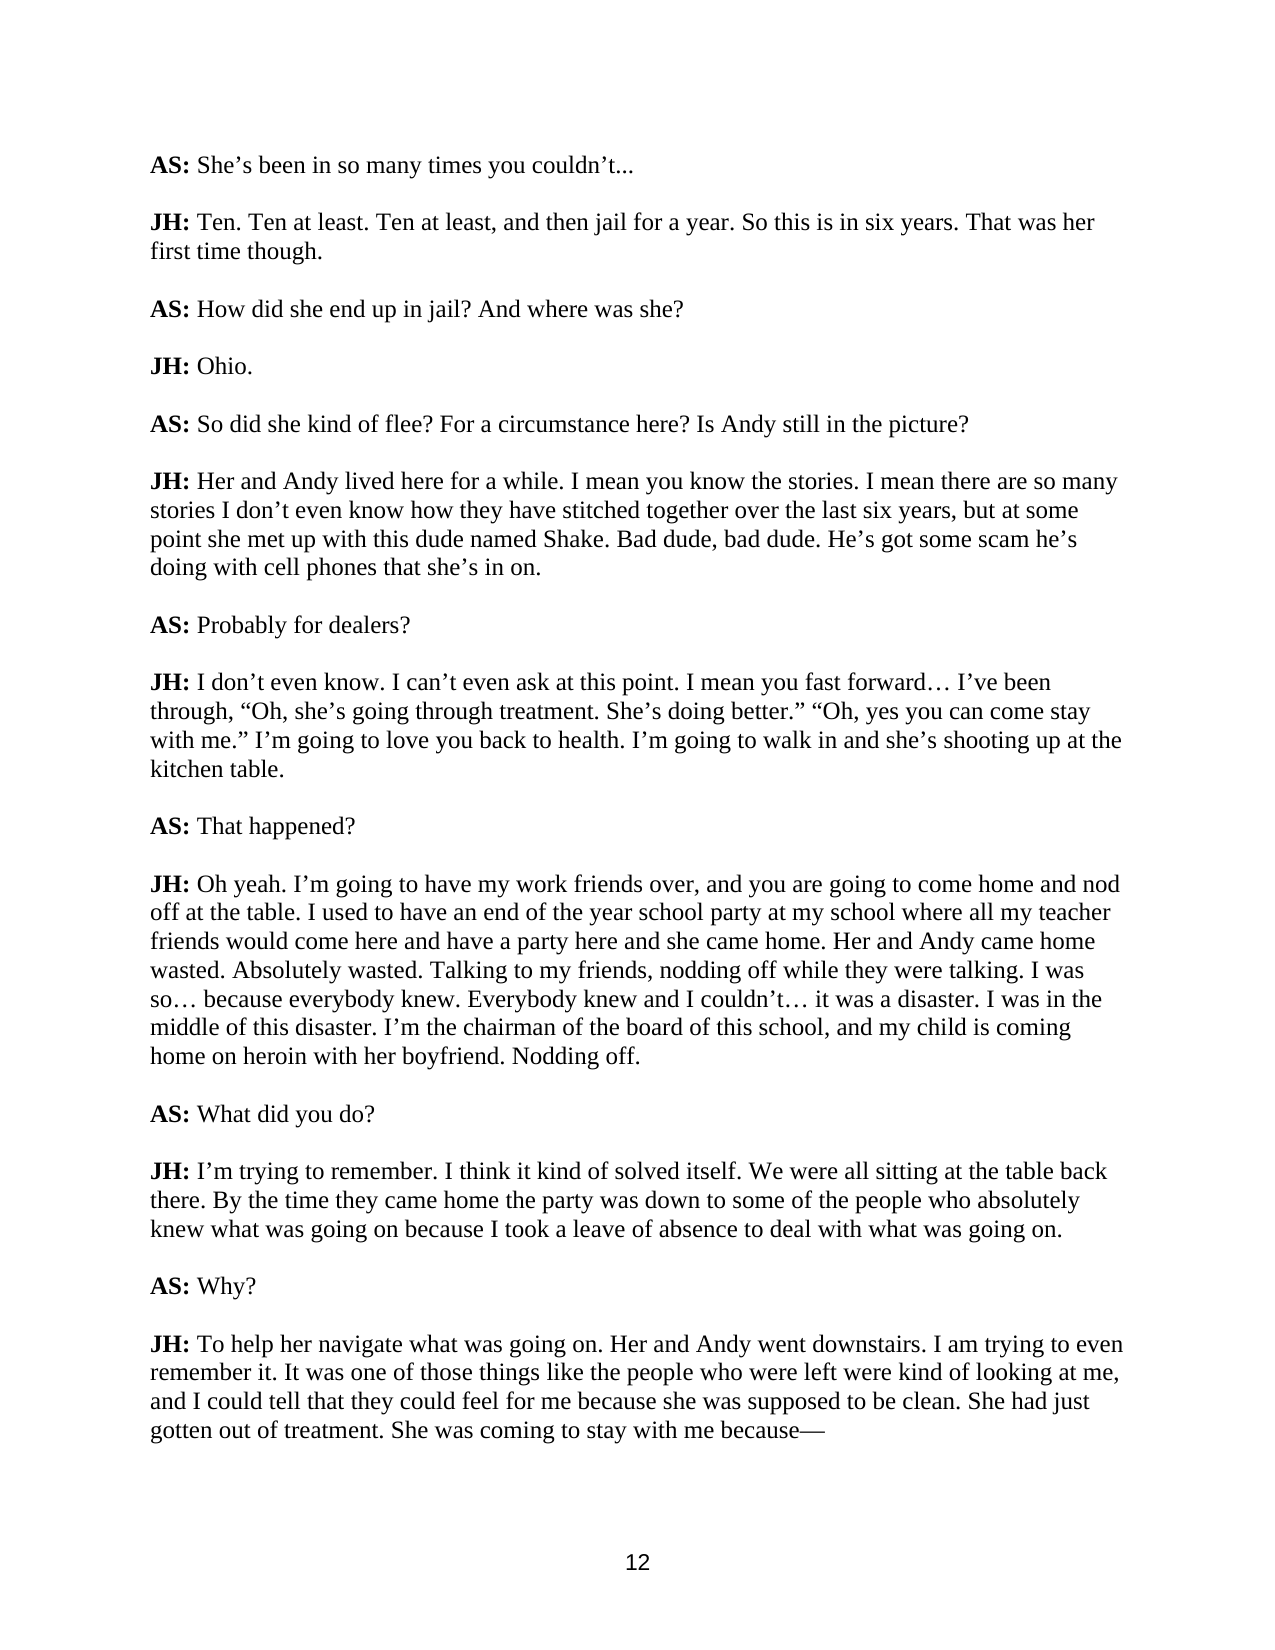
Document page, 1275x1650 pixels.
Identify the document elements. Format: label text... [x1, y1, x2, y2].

text JH: Ten. Ten at least. Ten at least, and then jail for a year. So this is in six years. That was her first time though. [150, 207, 1125, 265]
text JH: To help her navigate what was going on. Her and Andy went downstairs. I am trying to even remember it. It was one of those things like the people who were left were kind of looking at me, and I could tell that they could feel for me because she was supposed to be clean. She had just gotten out of treatment. She was coming to stay with me because— [150, 1329, 1125, 1444]
text AS: Probably for dealers? [150, 610, 1125, 639]
text JH: I’m trying to remember. I think it kind of solved itself. We were all sitting at the table back there. By the time they came home the party was down to some of the people who absolutely knew what was going on because I took a leave of absence to deal with what was going on. [150, 1156, 1125, 1242]
text AS: How did she end up in jail? And where was she? [150, 294, 1125, 322]
text AS: What did you do? [150, 1099, 1125, 1127]
text AS: So did she kind of flee? For a circumstance here? Is Andy still in the picture? [150, 409, 1125, 437]
text AS: Why? [150, 1271, 1125, 1300]
text AS: That happened? [150, 811, 1125, 840]
text JH: Ohio. [150, 351, 1125, 380]
text AS: She’s been in so many times you couldn’t... [150, 150, 1125, 179]
text JH: Her and Andy lived here for a while. I mean you know the stories. I mean there are so many stories I don’t even know how they have stitched together over the last six years, but at some point she met up with this dude named Shake. Bad dude, bad dude. He’s got some scam he’s doing with cell phones that she’s in on. [150, 466, 1125, 581]
text JH: Oh yeah. I’m going to have my work friends over, and you are going to come home and nod off at the table. I used to have an end of the year school party at my school where all my teacher friends would come here and have a party here and she came home. Her and Andy came home wasted. Absolutely wasted. Talking to my friends, nodding off while they were talking. I was so… because everybody knew. Everybody knew and I couldn’t… it was a disaster. I was in the middle of this disaster. I’m the chairman of the board of this school, and my child is coming home on heroin with her boyfriend. Nodding off. [150, 869, 1125, 1070]
text JH: I don’t even know. I can’t even ask at this point. I mean you fast forward… I’ve been through, “Oh, she’s going through treatment. She’s doing better.” “Oh, yes you can come stay with me.” I’m going to love you back to health. I’m going to walk in and she’s shooting up at the kitchen table. [150, 667, 1125, 782]
